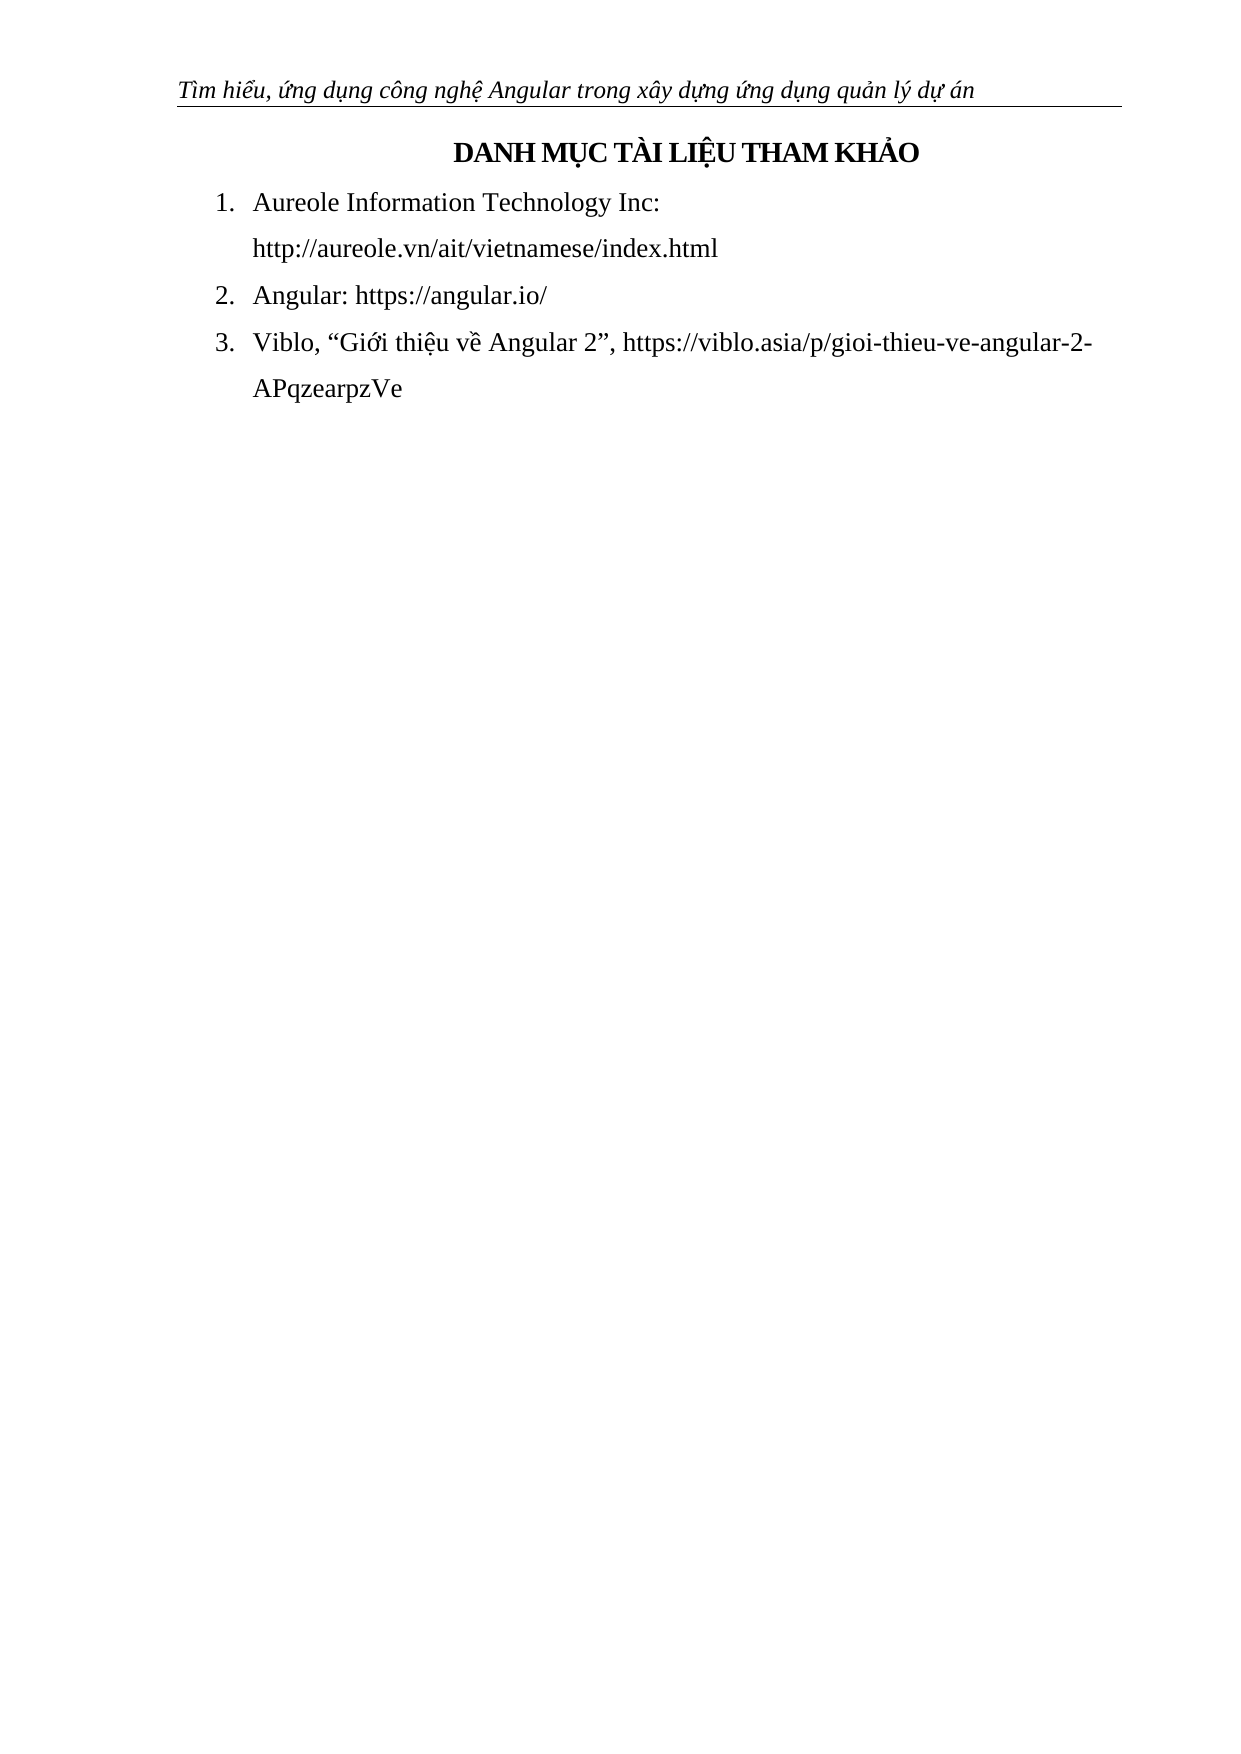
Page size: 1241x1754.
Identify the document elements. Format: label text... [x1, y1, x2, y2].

title DANH MỤC TÀI LIỆU THAM KHẢO [177, 136, 1122, 169]
list Angular: https://angular.io/ [215, 279, 1122, 310]
list Viblo, “Giới thiệu về Angular 2”, https://viblo.asia/p/gioi-thieu-ve-angular-2-APqzearpzVe [215, 326, 1122, 404]
list Aureole Information Technology Inc: http://aureole.vn/ait/vietnamese/index.html [215, 186, 1122, 264]
